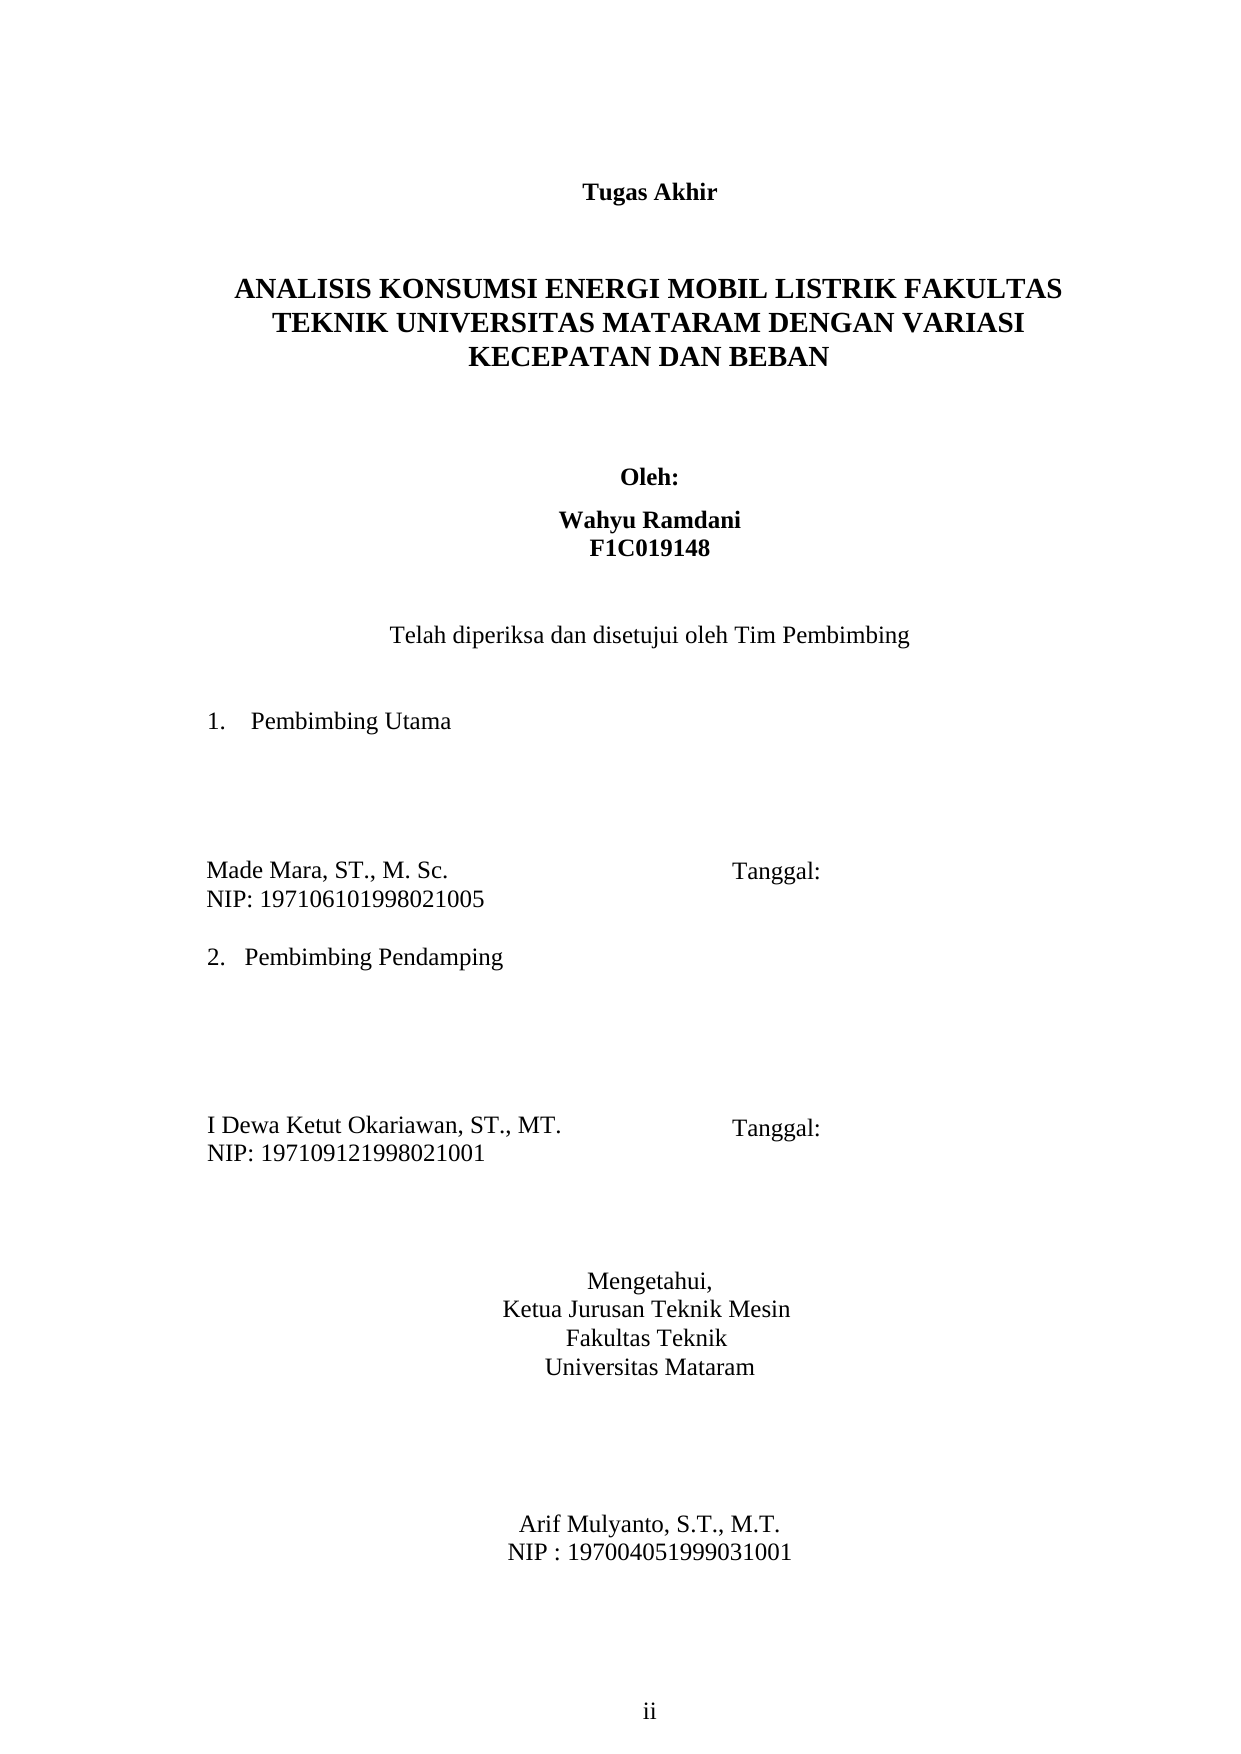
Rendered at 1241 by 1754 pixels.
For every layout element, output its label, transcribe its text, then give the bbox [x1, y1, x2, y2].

text Tugas Akhir [207, 177, 1092, 206]
text 2. Pembimbing Pendamping [207, 942, 1092, 971]
text Telah diperiksa dan disetujui oleh Tim Pembimbing [207, 620, 1092, 648]
text Wahyu Ramdani [207, 505, 1092, 533]
text Oleh: [207, 462, 1092, 490]
text Tanggal: [207, 856, 1092, 914]
text Arif Mulyanto, S.T., M.T. NIP : 197004051999031001 [207, 1509, 1092, 1566]
text Tanggal: [207, 1113, 1092, 1175]
text 1. Pembimbing Utama [207, 706, 1092, 735]
text F1C019148 [207, 533, 1092, 562]
text Mengetahui, Ketua Jurusan Teknik Mesin Fakultas Teknik Universitas Mataram [207, 1266, 1092, 1381]
